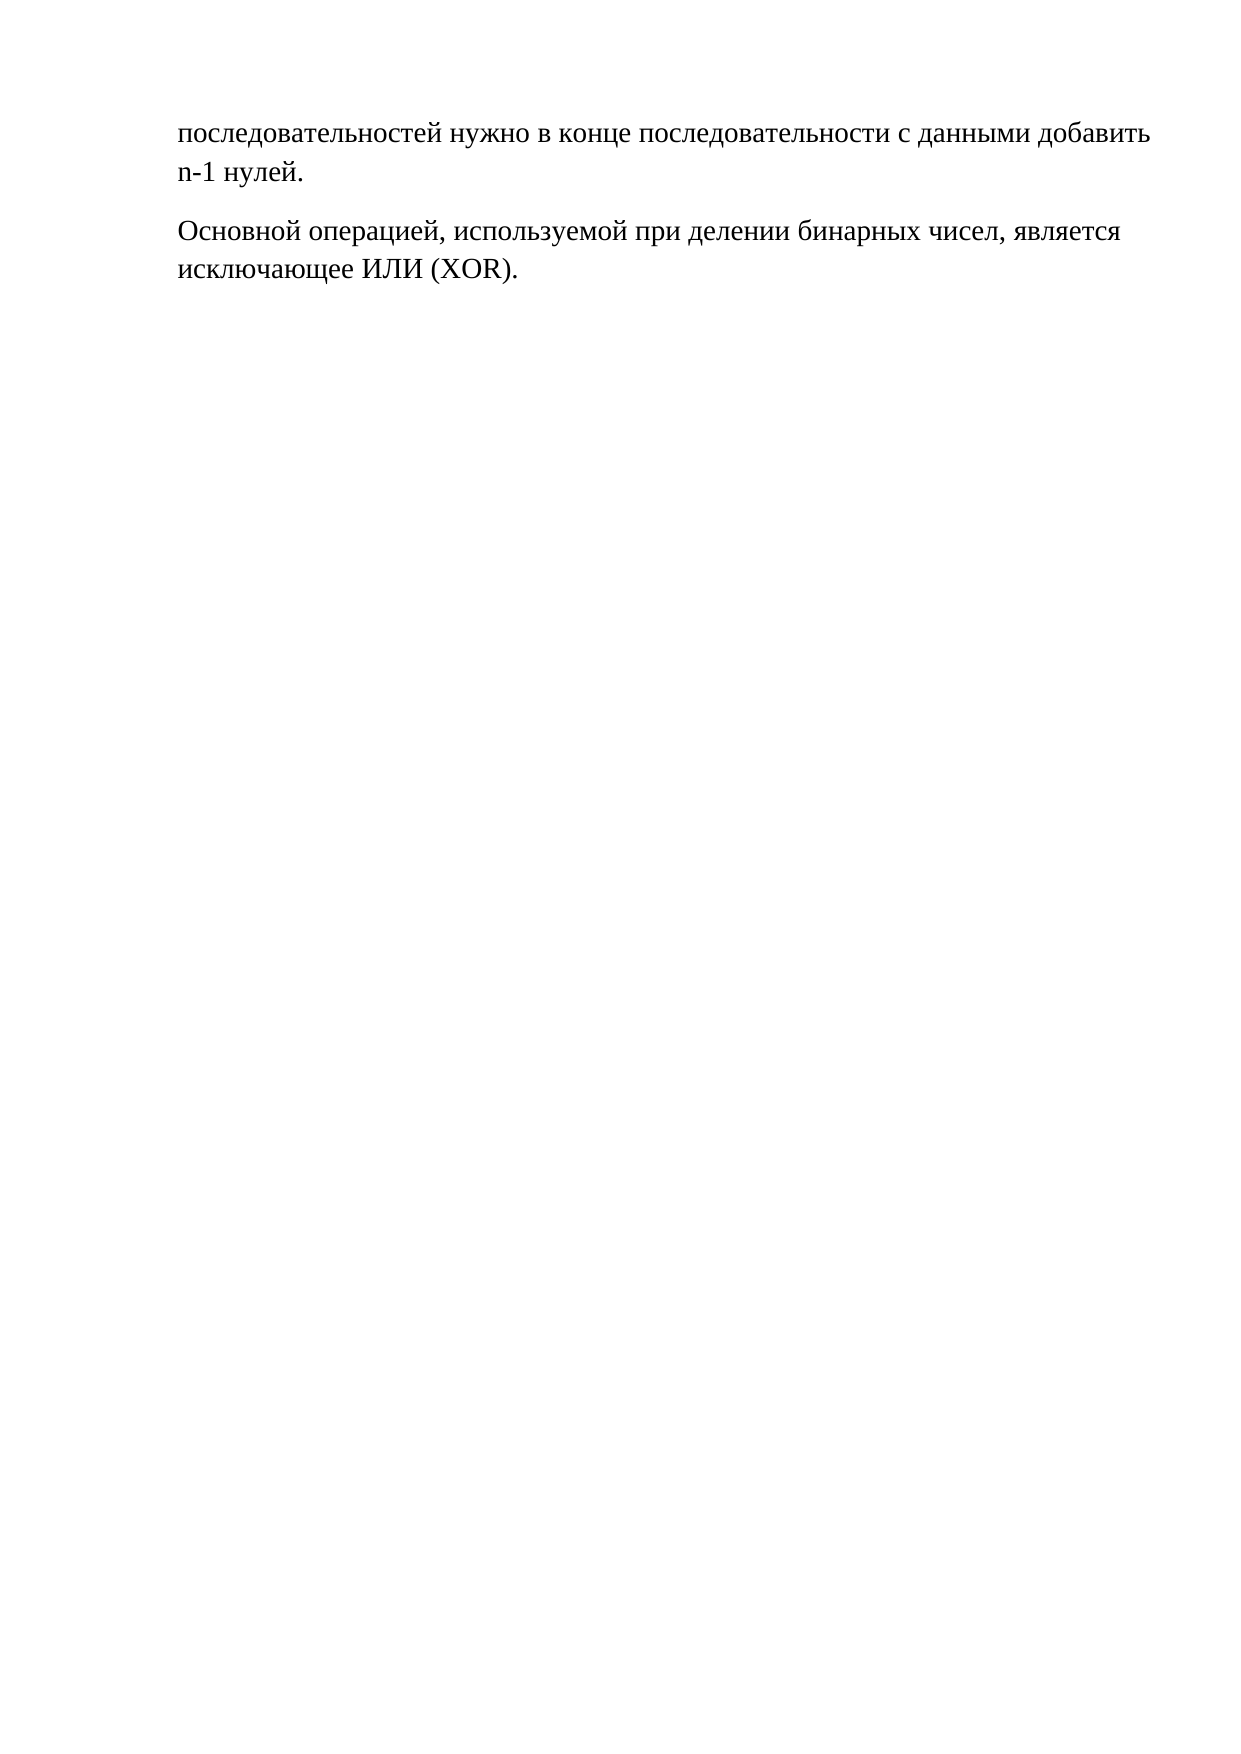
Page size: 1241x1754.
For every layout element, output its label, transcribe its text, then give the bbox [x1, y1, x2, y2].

text последовательностей нужно в конце последовательности с данными добавить n-1 нулей. [177, 115, 1151, 187]
text Основной операцией, используемой при делении бинарных чисел, является исключающее ИЛИ (XOR). [177, 213, 1166, 285]
